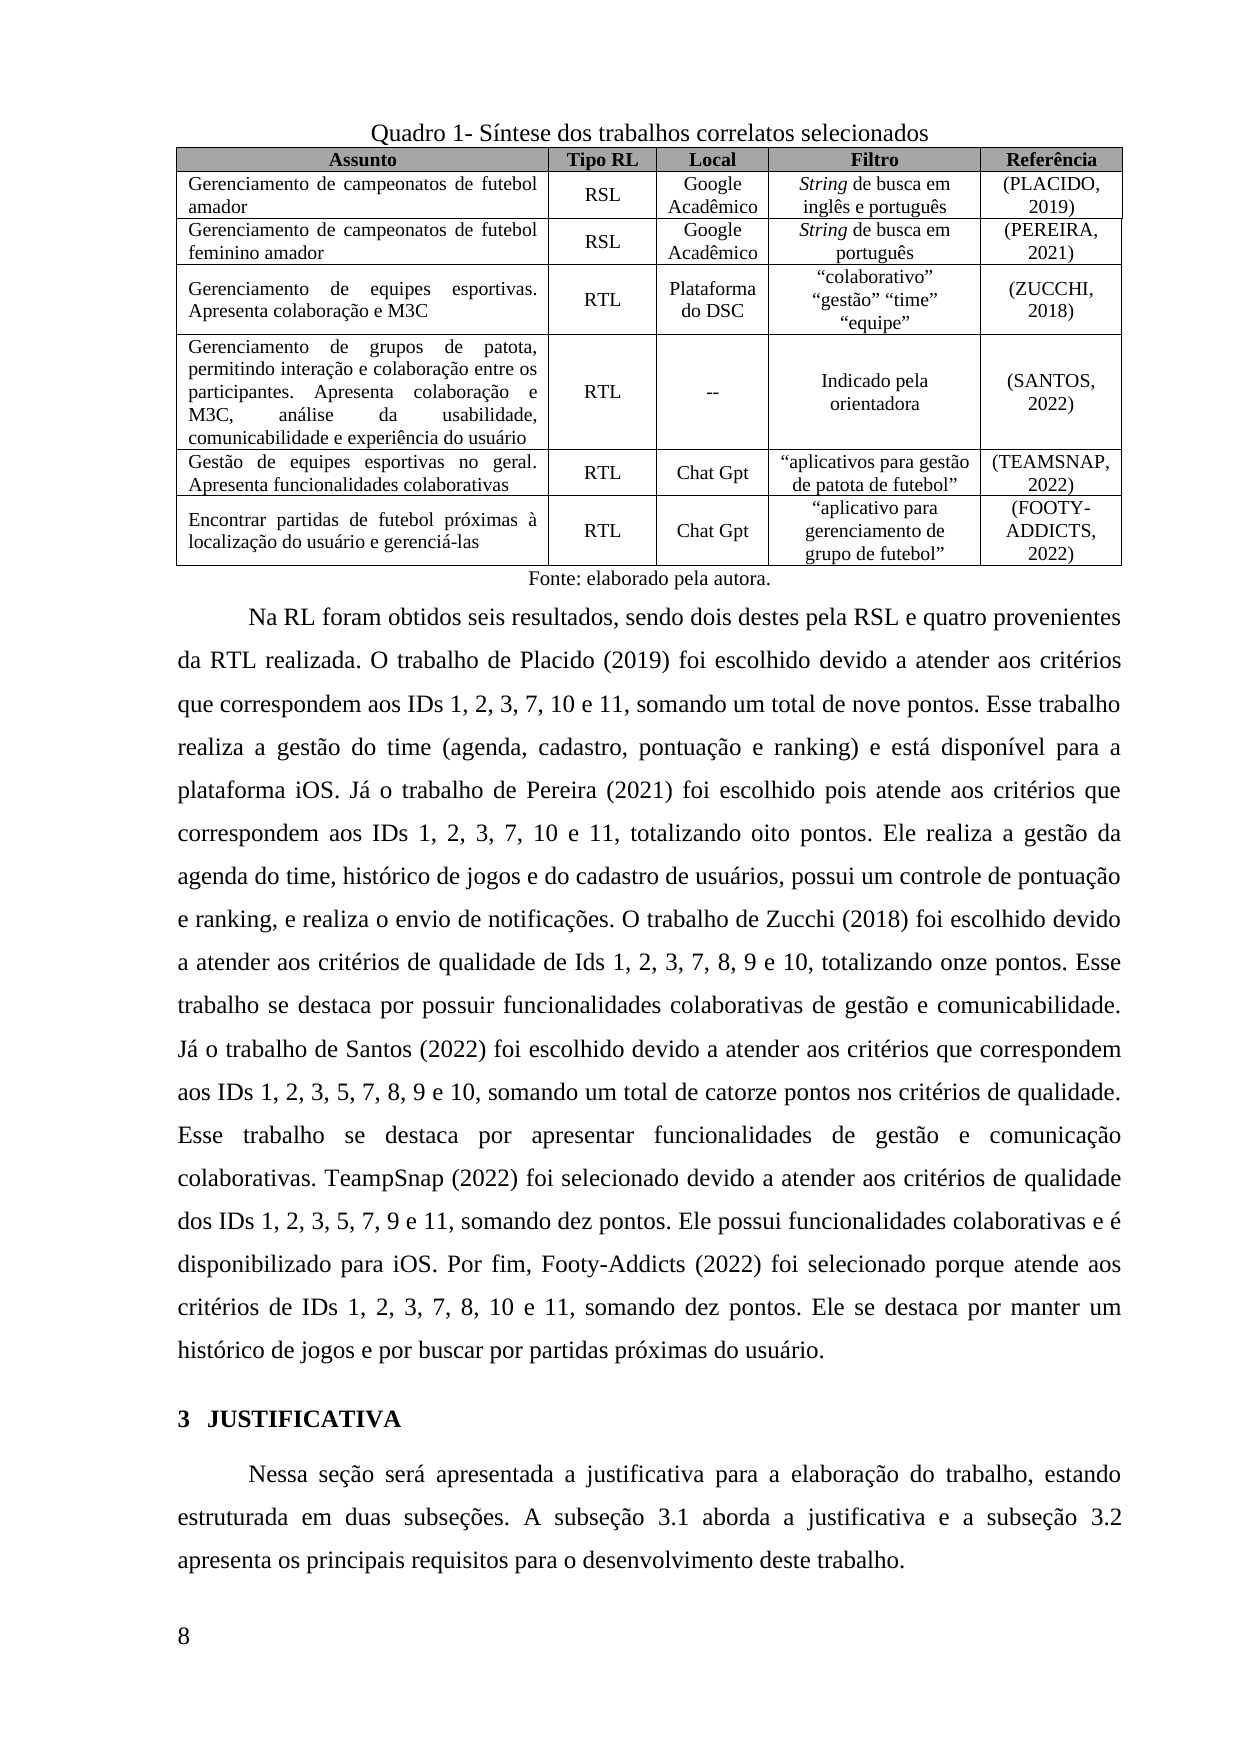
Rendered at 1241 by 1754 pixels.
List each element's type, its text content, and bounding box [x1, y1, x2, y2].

table_cell (PEREIRA, 2021) [981, 219, 1121, 264]
table_header Local [657, 148, 768, 171]
table_cell Gerenciamento de campeonatos de futebol amador [177, 172, 548, 217]
table_cell String de busca em português [769, 219, 980, 264]
text Nessa seção será apresentada a justificativa para a elaboração do trabalho, estando estruturada em duas subseções. A subseção 3.1 aborda a justificativa e a subseção 3.2 apresenta os principais requisitos para o desenvolvimento deste trabalho. [177, 1459, 1122, 1574]
table_cell -- [657, 335, 768, 449]
table_cell Encontrar partidas de futebol próximas à localização do usuário e gerenciá-las [177, 496, 548, 565]
table_cell Plataforma do DSC [657, 265, 768, 333]
table_cell RTL [549, 265, 656, 333]
text Fonte: elaborado pela autora. [177, 566, 1122, 590]
table_cell Google Acadêmico [657, 172, 768, 217]
table_cell RSL [549, 172, 656, 217]
table_cell String de busca em inglês e português [769, 172, 980, 217]
table_cell Chat Gpt [657, 450, 768, 495]
table_cell (PLACIDO, 2019) [981, 172, 1122, 217]
table_cell Gerenciamento de grupos de patota, permitindo interação e colaboração entre os participantes. Apresenta colaboração e M3C, análise da usabilidade, comunicabilidade e experiência do usuário [177, 335, 548, 449]
table_cell Gestão de equipes esportivas no geral. Apresenta funcionalidades colaborativas [177, 450, 548, 495]
table_cell (TEAMSNAP, 2022) [981, 450, 1121, 495]
table_cell Indicado pela orientadora [769, 335, 980, 449]
table_header Tipo RL [549, 148, 656, 171]
table_header Filtro [769, 148, 980, 171]
table_cell Google Acadêmico [657, 219, 768, 264]
subtitle Justificativa [177, 1404, 1122, 1432]
table_header Assunto [177, 148, 548, 171]
table_cell Chat Gpt [657, 496, 768, 565]
table_cell (SANTOS, 2022) [981, 335, 1121, 449]
table_cell (ZUCCHI, 2018) [981, 265, 1121, 333]
table_cell RSL [549, 219, 656, 264]
table_cell (FOOTY-ADDICTS, 2022) [981, 496, 1121, 565]
table_cell RTL [549, 335, 656, 449]
table_cell “colaborativo” “gestão” “time” “equipe” [769, 265, 980, 333]
table_cell RTL [549, 496, 656, 565]
table_cell RTL [549, 450, 656, 495]
table_header Referência [981, 148, 1122, 171]
table_cell Gerenciamento de equipes esportivas. Apresenta colaboração e M3C [177, 265, 548, 333]
table_cell “aplicativos para gestão de patota de futebol” [769, 450, 980, 495]
text Na RL foram obtidos seis resultados, sendo dois destes pela RSL e quatro provenientes da RTL realizada. O trabalho de Placido (2019) foi escolhido devido a atender aos critérios que correspondem aos IDs 1, 2, 3, 7, 10 e 11, somando um total de nove pontos. Esse trabalho realiza a gestão do time (agenda, cadastro, pontuação e ranking) e está disponível para a plataforma iOS. Já o trabalho de Pereira (2021) foi escolhido pois atende aos critérios que correspondem aos IDs 1, 2, 3, 7, 10 e 11, totalizando oito pontos. Ele realiza a gestão da agenda do time, histórico de jogos e do cadastro de usuários, possui um controle de pontuação e ranking, e realiza o envio de notificações. O trabalho de Zucchi (2018) foi escolhido devido a atender aos critérios de qualidade de Ids 1, 2, 3, 7, 8, 9 e 10, totalizando onze pontos. Esse trabalho se destaca por possuir funcionalidades colaborativas de gestão e comunicabilidade. Já o trabalho de Santos (2022) foi escolhido devido a atender aos critérios que correspondem aos IDs 1, 2, 3, 5, 7, 8, 9 e 10, somando um total de catorze pontos nos critérios de qualidade. Esse trabalho se destaca por apresentar funcionalidades de gestão e comunicação colaborativas. TeampSnap (2022) foi selecionado devido a atender aos critérios de qualidade dos IDs 1, 2, 3, 5, 7, 9 e 11, somando dez pontos. Ele possui funcionalidades colaborativas e é disponibilizado para iOS. Por fim, Footy-Addicts (2022) foi selecionado porque atende aos critérios de IDs 1, 2, 3, 7, 8, 10 e 11, somando dez pontos. Ele se destaca por manter um histórico de jogos e por buscar por partidas próximas do usuário. [177, 602, 1122, 1364]
table_cell “aplicativo para gerenciamento de grupo de futebol” [769, 496, 980, 565]
table_cell Gerenciamento de campeonatos de futebol feminino amador [177, 219, 548, 264]
